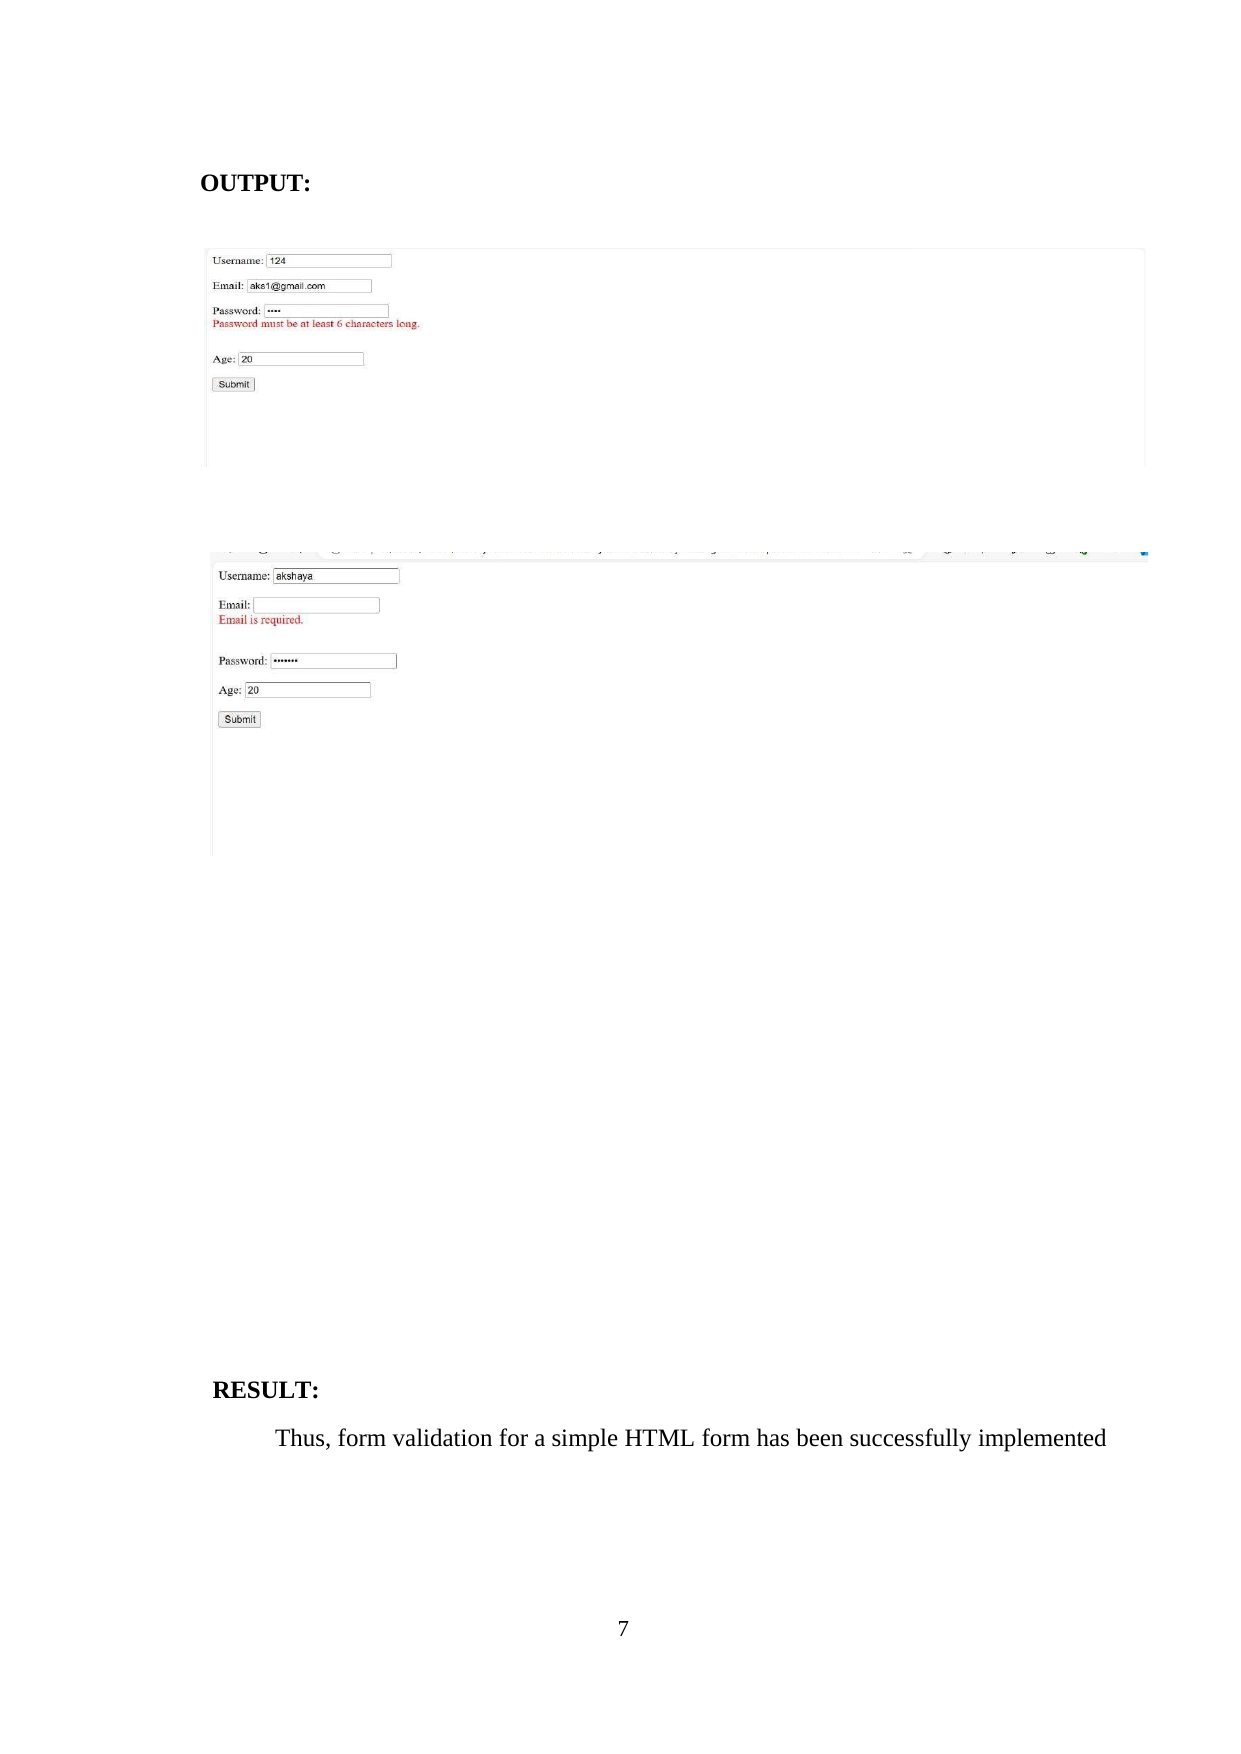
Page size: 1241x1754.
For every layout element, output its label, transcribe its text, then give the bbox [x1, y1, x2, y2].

subtitle OUTPUT: [200, 168, 1109, 197]
picture [204, 248, 1146, 467]
text RESULT: [212, 1375, 1109, 1404]
picture [210, 552, 1149, 856]
text Thus, form validation for a simple HTML form has been successfully implemented [275, 1423, 1109, 1452]
